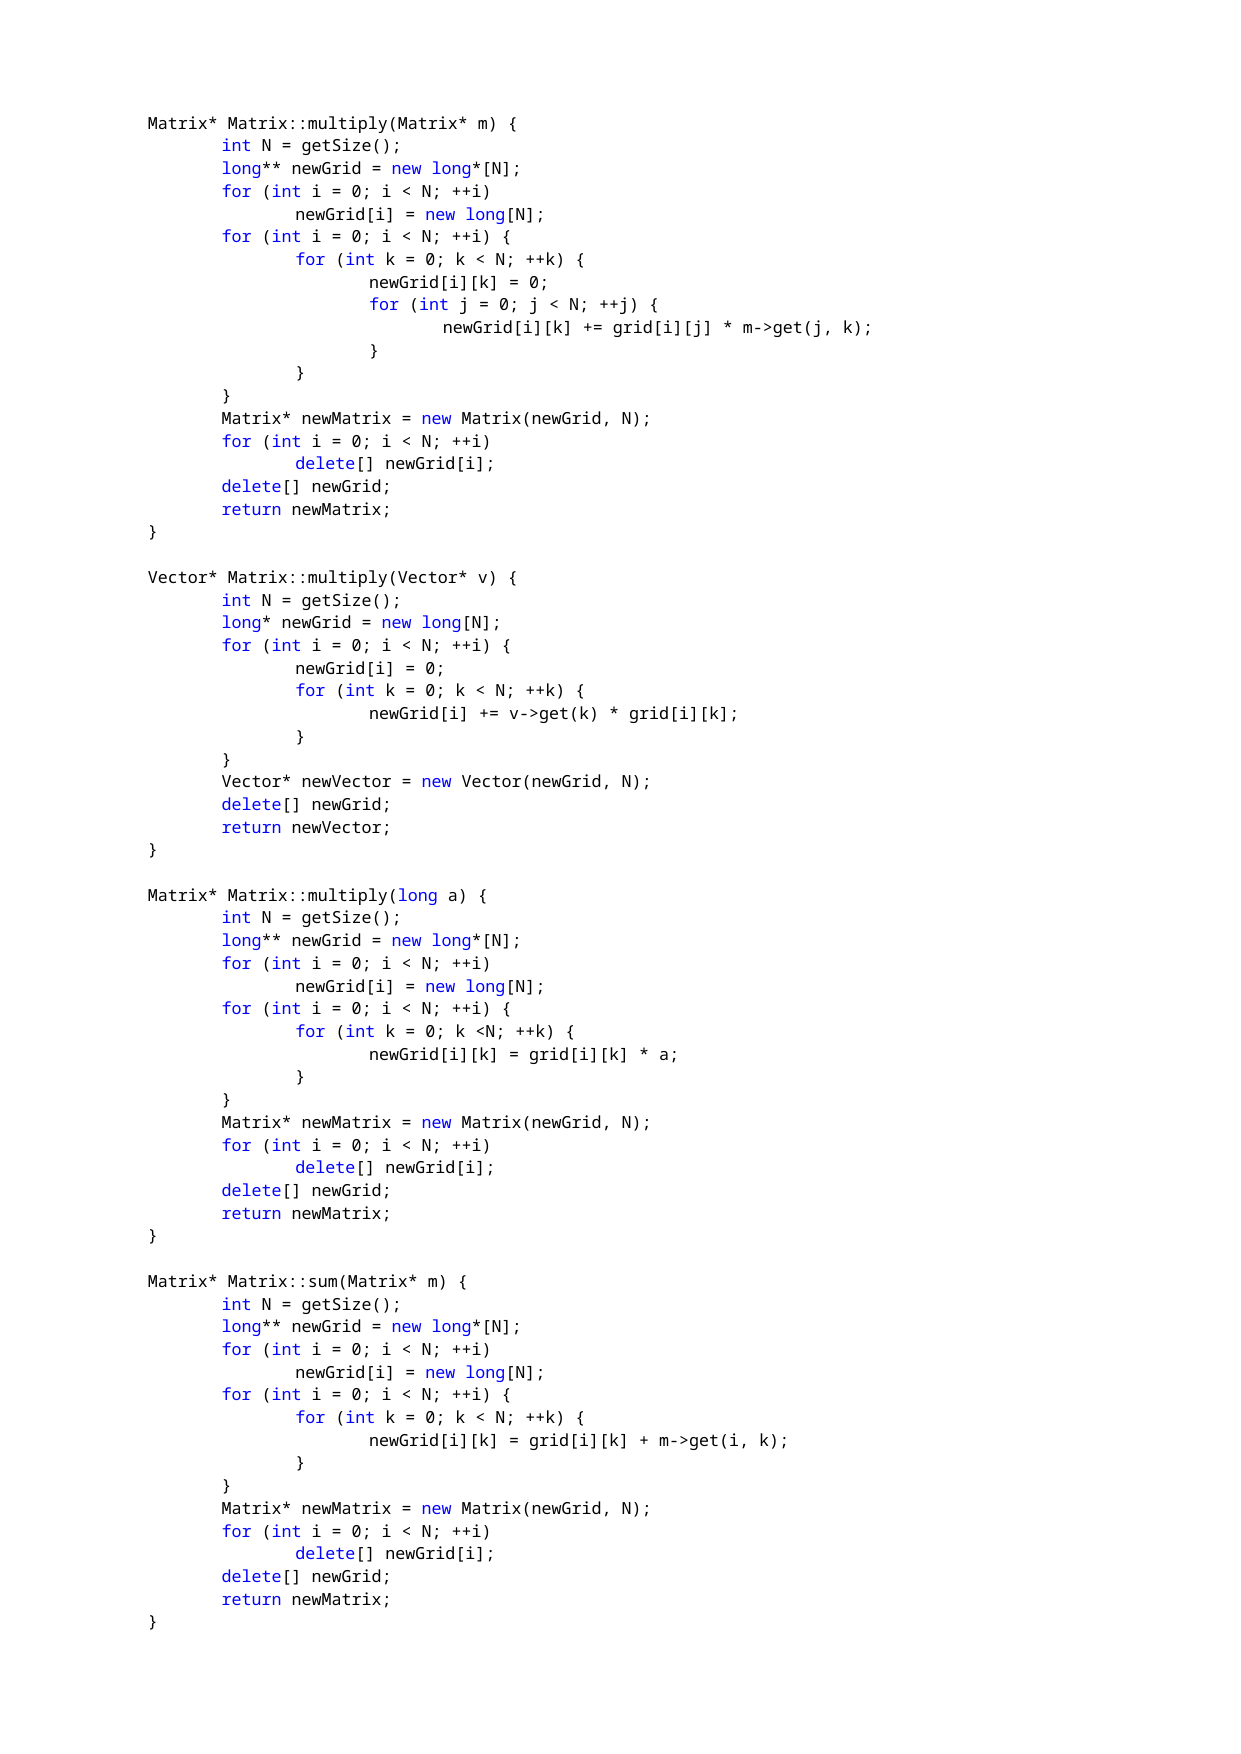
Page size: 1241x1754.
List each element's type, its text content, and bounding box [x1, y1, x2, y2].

text for (int i = 0; i < N; ++i) [148, 179, 1152, 202]
text newGrid[i][k] += grid[i][j] * m->get(j, k); [148, 316, 1152, 338]
text return newVector; [148, 815, 1152, 838]
text delete[] newGrid; [148, 792, 1152, 815]
text int N = getSize(); [148, 134, 1152, 157]
text Matrix* Matrix::sum(Matrix* m) { [148, 1269, 1152, 1292]
text } [148, 338, 1152, 361]
text newGrid[i][k] = grid[i][k] + m->get(i, k); [148, 1428, 1152, 1451]
text } [148, 1451, 1152, 1474]
text Vector* newVector = new Vector(newGrid, N); [148, 770, 1152, 792]
text for (int j = 0; j < N; ++j) { [148, 293, 1152, 316]
text Matrix* Matrix::multiply(long a) { [148, 883, 1152, 906]
text return newMatrix; [148, 1587, 1152, 1610]
text for (int k = 0; k <N; ++k) { [148, 1019, 1152, 1042]
text Matrix* Matrix::multiply(Matrix* m) { [148, 111, 1152, 134]
text newGrid[i] = new long[N]; [148, 202, 1152, 225]
text for (int i = 0; i < N; ++i) [148, 429, 1152, 452]
text for (int i = 0; i < N; ++i) { [148, 997, 1152, 1019]
text delete[] newGrid[i]; [148, 452, 1152, 474]
text for (int i = 0; i < N; ++i) { [148, 1383, 1152, 1406]
text long** newGrid = new long*[N]; [148, 1315, 1152, 1337]
text Matrix* newMatrix = new Matrix(newGrid, N); [148, 406, 1152, 429]
text delete[] newGrid; [148, 1178, 1152, 1201]
text delete[] newGrid; [148, 1564, 1152, 1587]
text for (int i = 0; i < N; ++i) [148, 1519, 1152, 1542]
text } [148, 384, 1152, 406]
text } [148, 724, 1152, 747]
text newGrid[i] = 0; [148, 656, 1152, 679]
text for (int i = 0; i < N; ++i) { [148, 225, 1152, 247]
text for (int k = 0; k < N; ++k) { [148, 679, 1152, 702]
text } [148, 1474, 1152, 1496]
text long* newGrid = new long[N]; [148, 611, 1152, 633]
text } [148, 747, 1152, 770]
text long** newGrid = new long*[N]; [148, 929, 1152, 951]
text newGrid[i] = new long[N]; [148, 974, 1152, 997]
text for (int i = 0; i < N; ++i) [148, 951, 1152, 974]
text } [148, 361, 1152, 384]
text delete[] newGrid[i]; [148, 1156, 1152, 1178]
text for (int k = 0; k < N; ++k) { [148, 247, 1152, 270]
text for (int i = 0; i < N; ++i) [148, 1337, 1152, 1360]
text for (int i = 0; i < N; ++i) { [148, 633, 1152, 656]
text Matrix* newMatrix = new Matrix(newGrid, N); [148, 1496, 1152, 1519]
text int N = getSize(); [148, 1292, 1152, 1315]
text delete[] newGrid[i]; [148, 1542, 1152, 1564]
text int N = getSize(); [148, 906, 1152, 929]
text long** newGrid = new long*[N]; [148, 157, 1152, 179]
text newGrid[i] += v->get(k) * grid[i][k]; [148, 702, 1152, 724]
text newGrid[i][k] = 0; [148, 270, 1152, 293]
text } [148, 838, 1152, 861]
text for (int k = 0; k < N; ++k) { [148, 1406, 1152, 1428]
text Vector* Matrix::multiply(Vector* v) { [148, 565, 1152, 588]
text } [148, 1065, 1152, 1088]
text newGrid[i] = new long[N]; [148, 1360, 1152, 1383]
text return newMatrix; [148, 497, 1152, 520]
text delete[] newGrid; [148, 474, 1152, 497]
text return newMatrix; [148, 1201, 1152, 1224]
text } [148, 1088, 1152, 1110]
text } [148, 1610, 1152, 1633]
text newGrid[i][k] = grid[i][k] * a; [148, 1042, 1152, 1065]
text int N = getSize(); [148, 588, 1152, 611]
text Matrix* newMatrix = new Matrix(newGrid, N); [148, 1110, 1152, 1133]
text } [148, 520, 1152, 543]
text } [148, 1224, 1152, 1247]
text for (int i = 0; i < N; ++i) [148, 1133, 1152, 1156]
